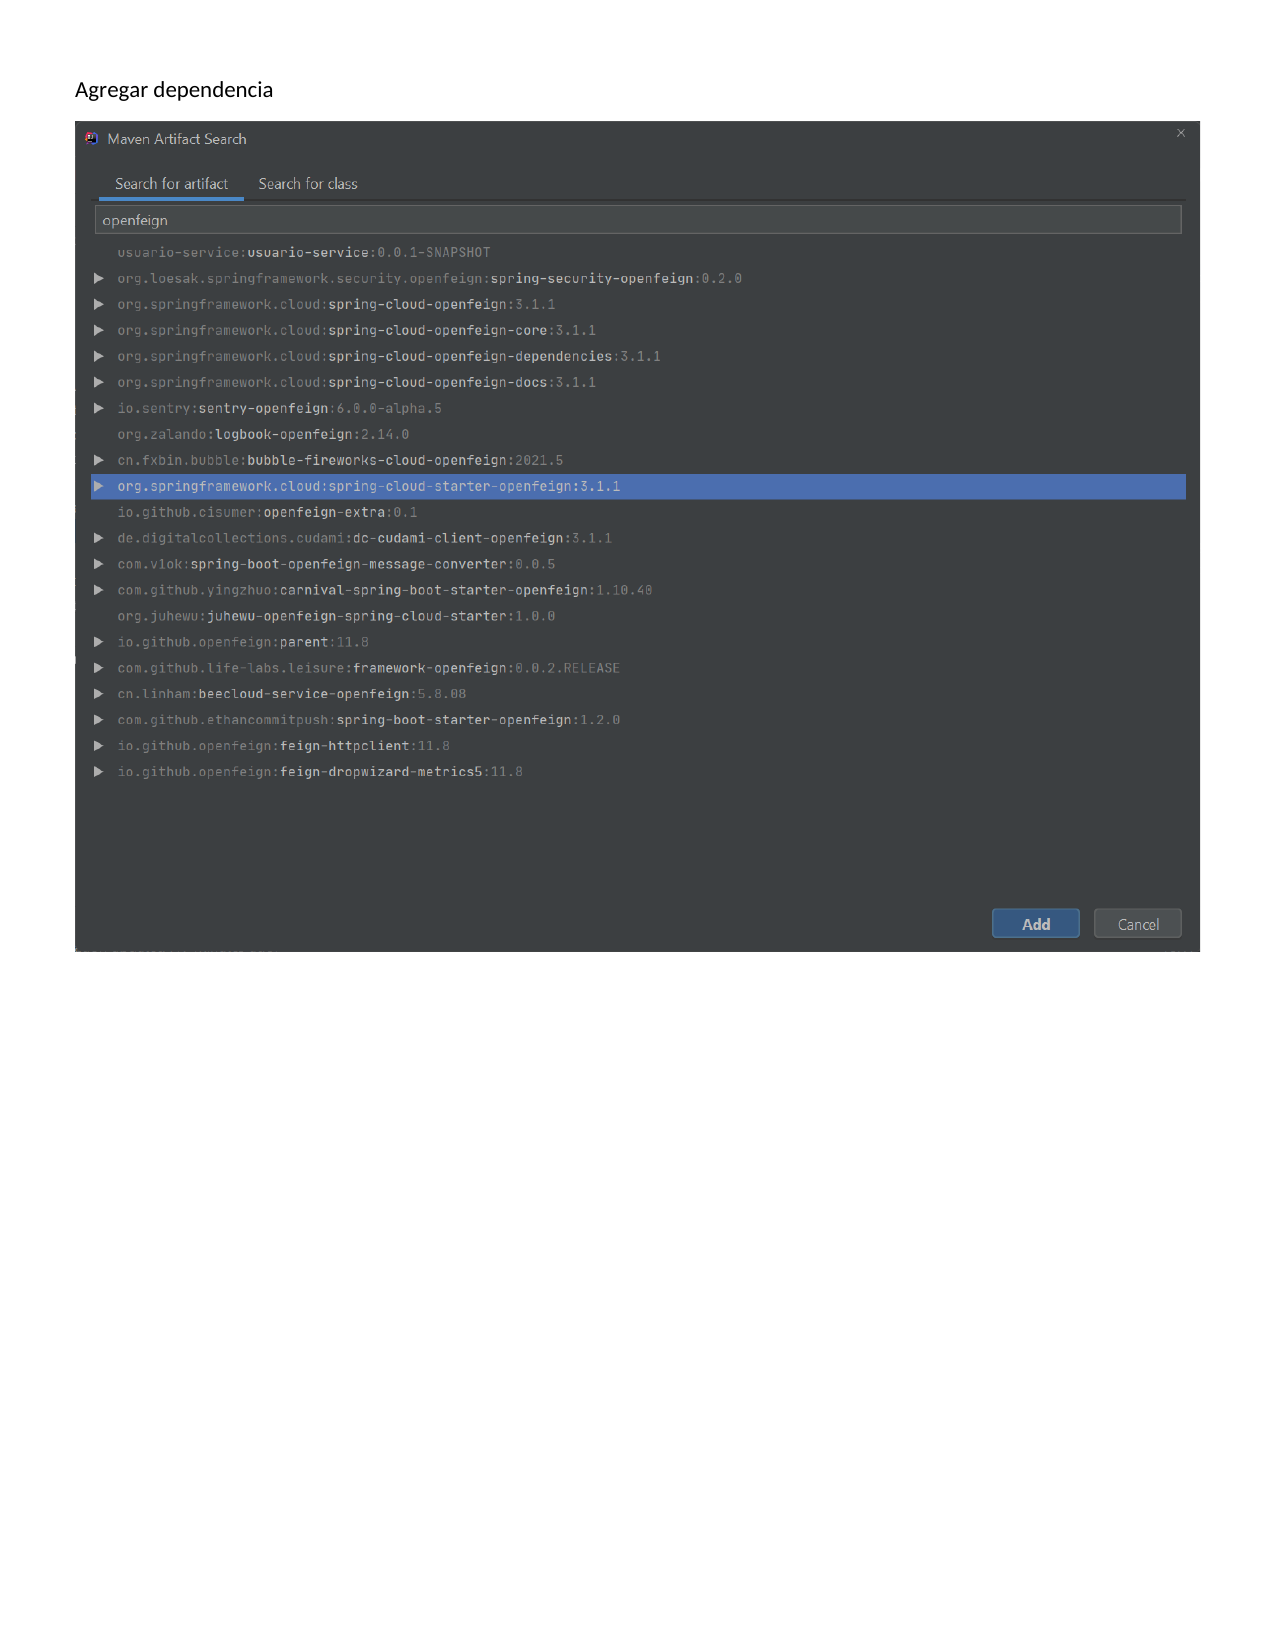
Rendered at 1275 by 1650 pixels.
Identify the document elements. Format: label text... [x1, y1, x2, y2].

picture [75, 121, 1200, 952]
text Agregar dependencia [75, 75, 1200, 103]
